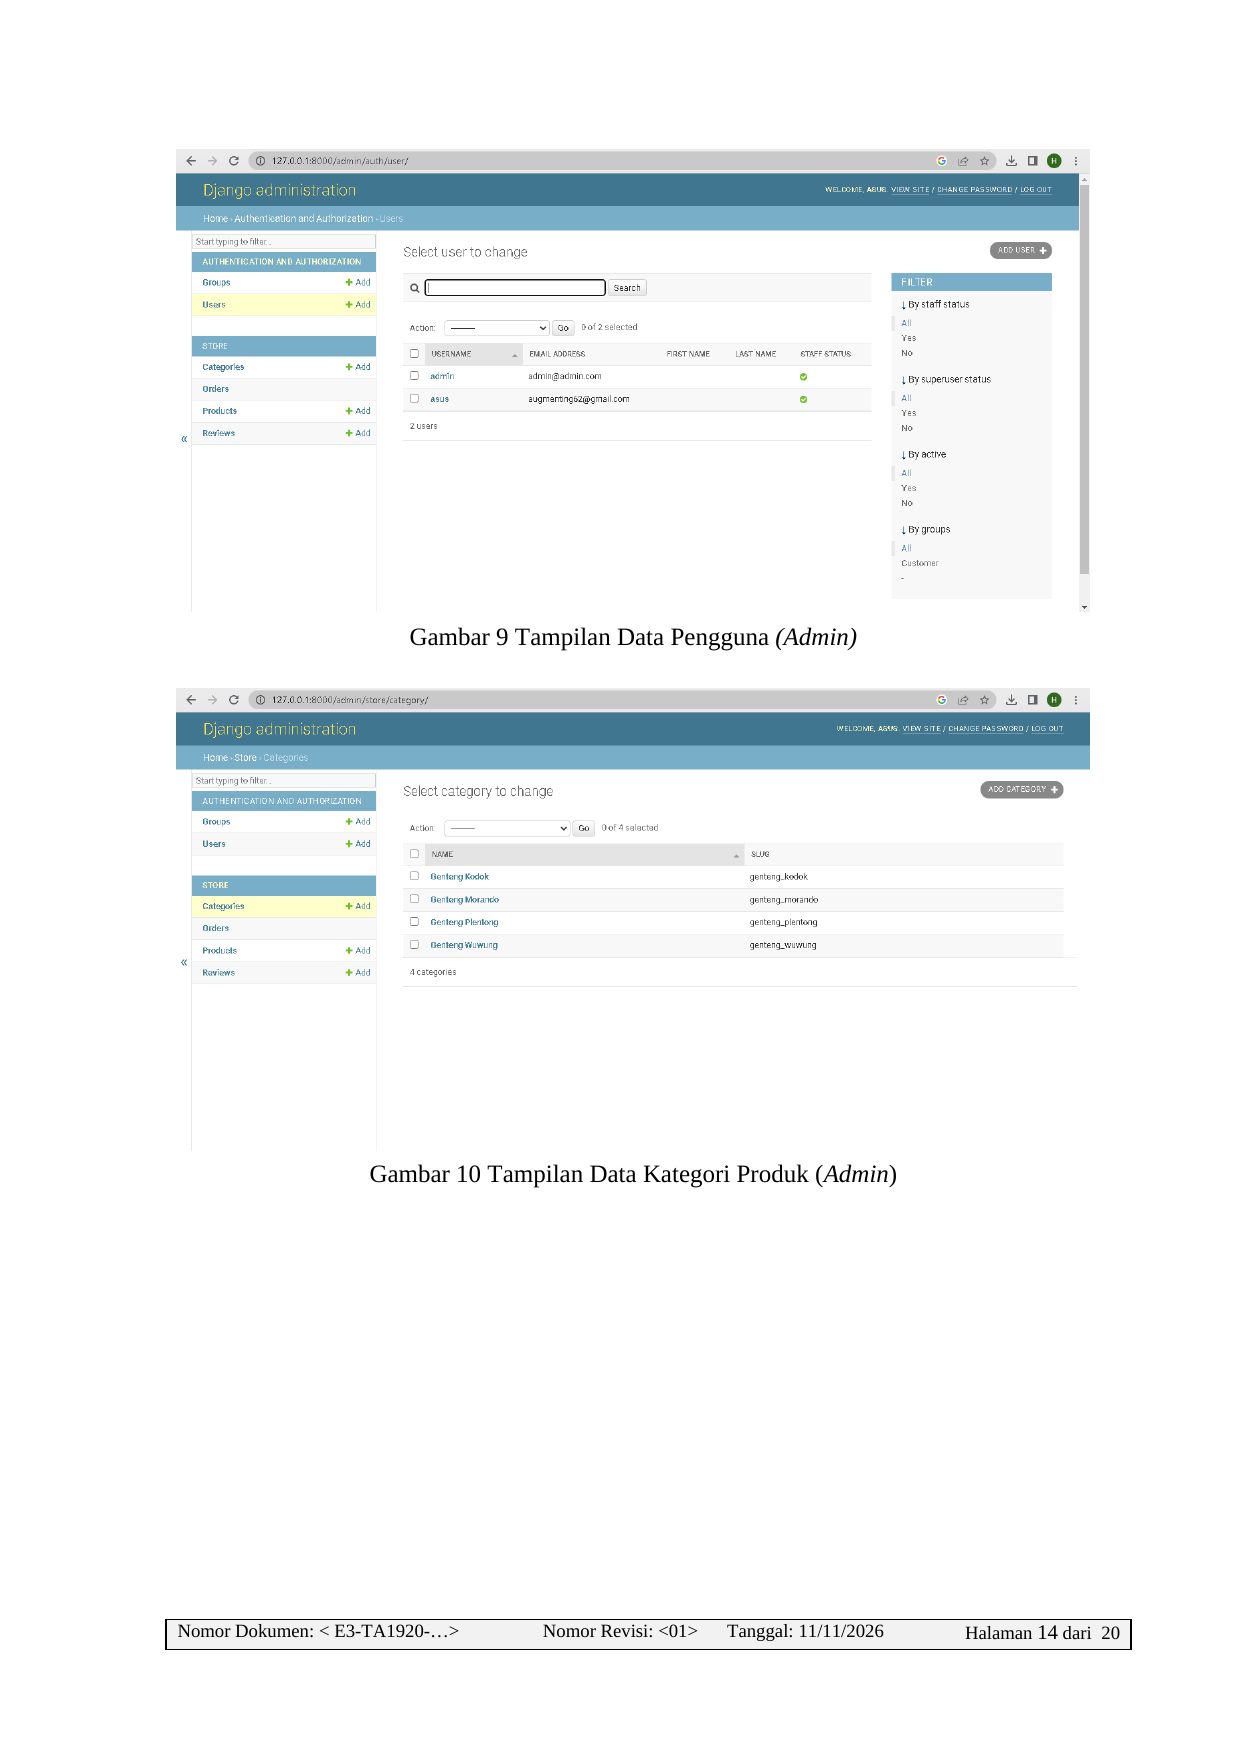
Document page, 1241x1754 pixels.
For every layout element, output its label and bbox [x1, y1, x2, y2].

picture [176, 149, 1090, 612]
picture [176, 688, 1090, 1151]
